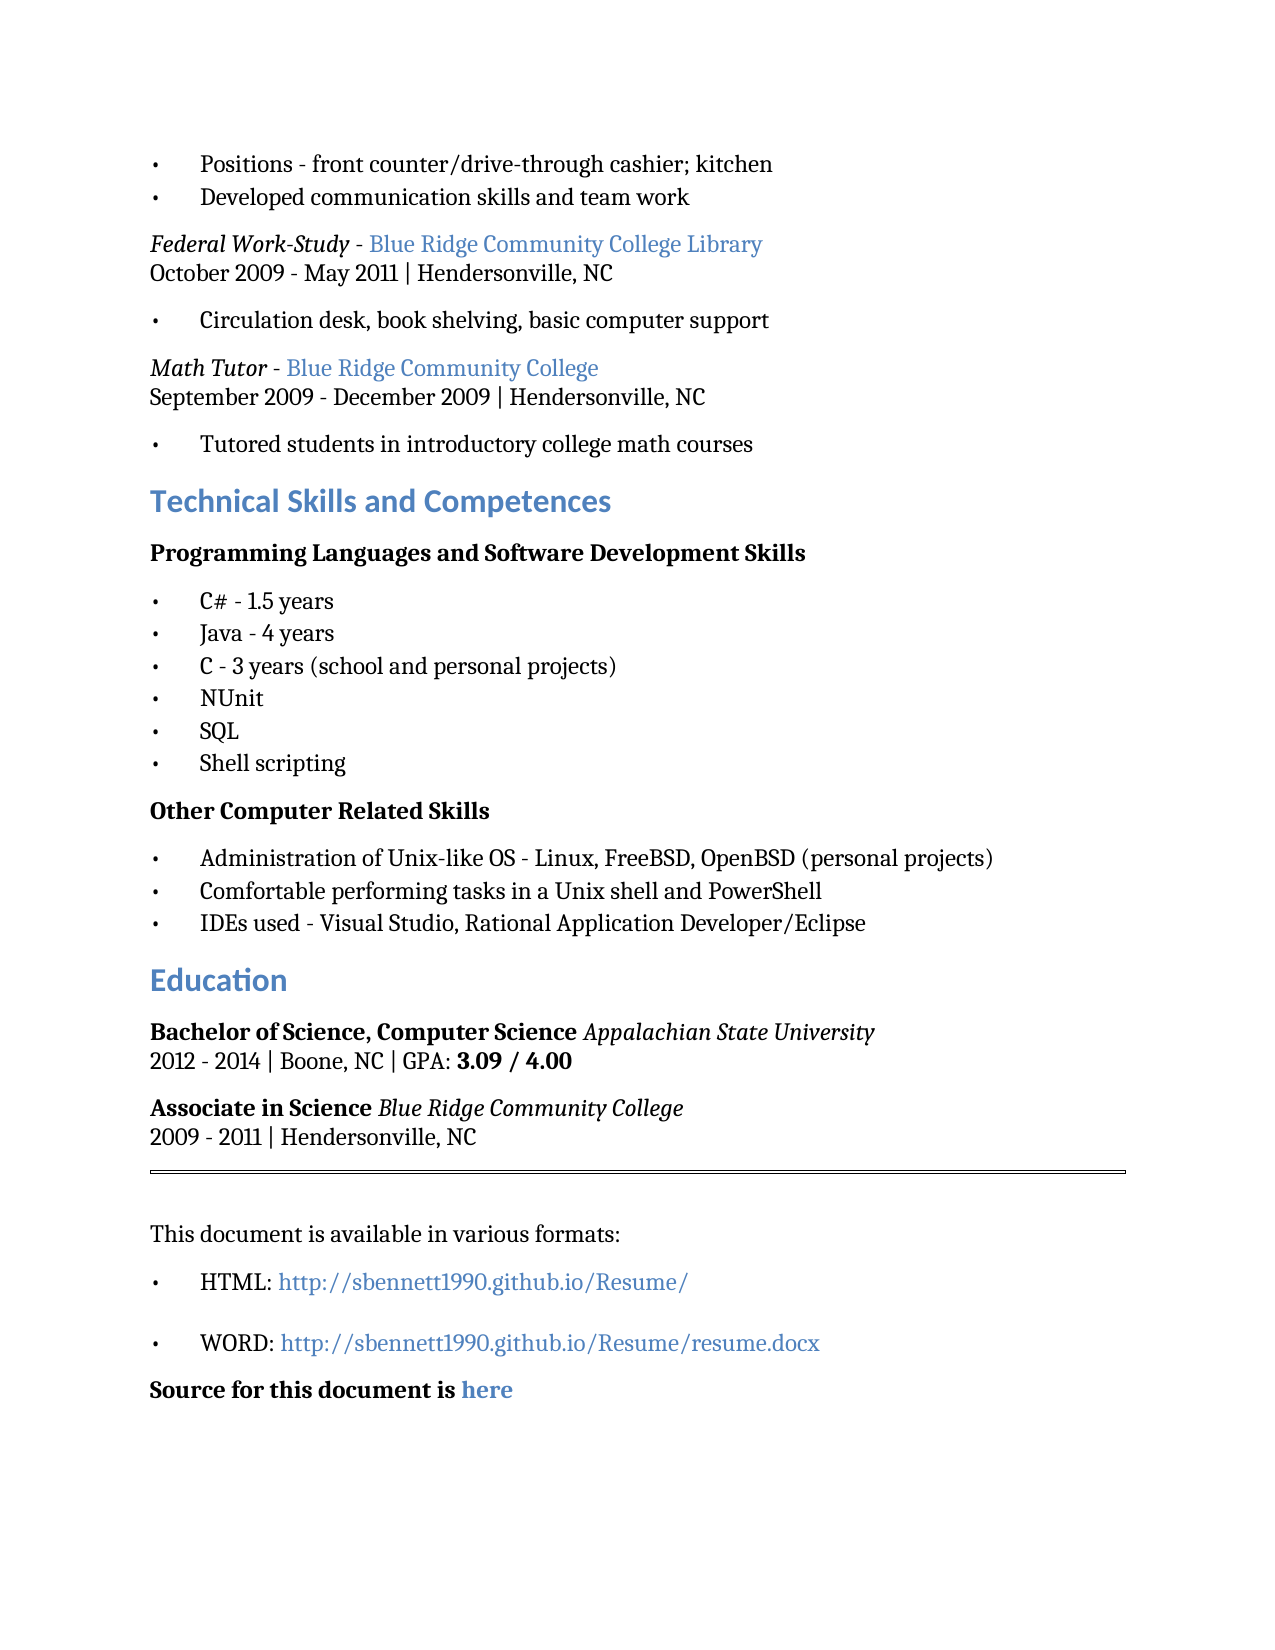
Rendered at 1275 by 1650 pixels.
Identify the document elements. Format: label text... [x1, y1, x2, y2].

text Federal Work-Study - Blue Ridge Community College Library October 2009 - May 2011 | Hendersonville, NC [150, 230, 1125, 287]
text Math Tutor - Blue Ridge Community College September 2009 - December 2009 | Hendersonville, NC [150, 354, 1125, 411]
text Associate in Science Blue Ridge Community College 2009 - 2011 | Hendersonville, NC [150, 1094, 1125, 1152]
list Shell scripting [150, 749, 1125, 778]
text Source for this document is here [150, 1376, 1125, 1405]
subtitle Education [150, 959, 1125, 999]
text Bachelor of Science, Computer Science Appalachian State University 2012 - 2014 | Boone, NC | GPA: 3.09 / 4.00 [150, 1018, 1125, 1076]
list Positions - front counter/drive-through cashier; kitchen [150, 150, 1125, 179]
list HTML: http://sbennett1990.github.io/Resume/ [150, 1268, 1125, 1325]
text This document is available in various formats: [150, 1220, 1125, 1249]
list Developed communication skills and team work [150, 182, 1125, 211]
text Programming Languages and Software Development Skills [150, 539, 1125, 568]
list C# - 1.5 years [150, 587, 1125, 615]
list NUnit [150, 684, 1125, 713]
list IDEs used - Visual Studio, Rational Application Developer/Eclipse [150, 909, 1125, 938]
list Administration of Unix-like OS - Linux, FreeBSD, OpenBSD (personal projects) [150, 844, 1125, 873]
subtitle Technical Skills and Competences [150, 479, 1125, 520]
list Comfortable performing tasks in a Unix shell and PowerShell [150, 877, 1125, 905]
list SQL [150, 717, 1125, 745]
list C - 3 years (school and personal projects) [150, 652, 1125, 680]
list Circulation desk, book shelving, basic computer support [150, 306, 1125, 335]
list WORD: http://sbennett1990.github.io/Resume/resume.docx [150, 1329, 1125, 1358]
text Other Computer Related Skills [150, 797, 1125, 825]
list Java - 4 years [150, 619, 1125, 648]
list Tutored students in introductory college math courses [150, 430, 1125, 459]
